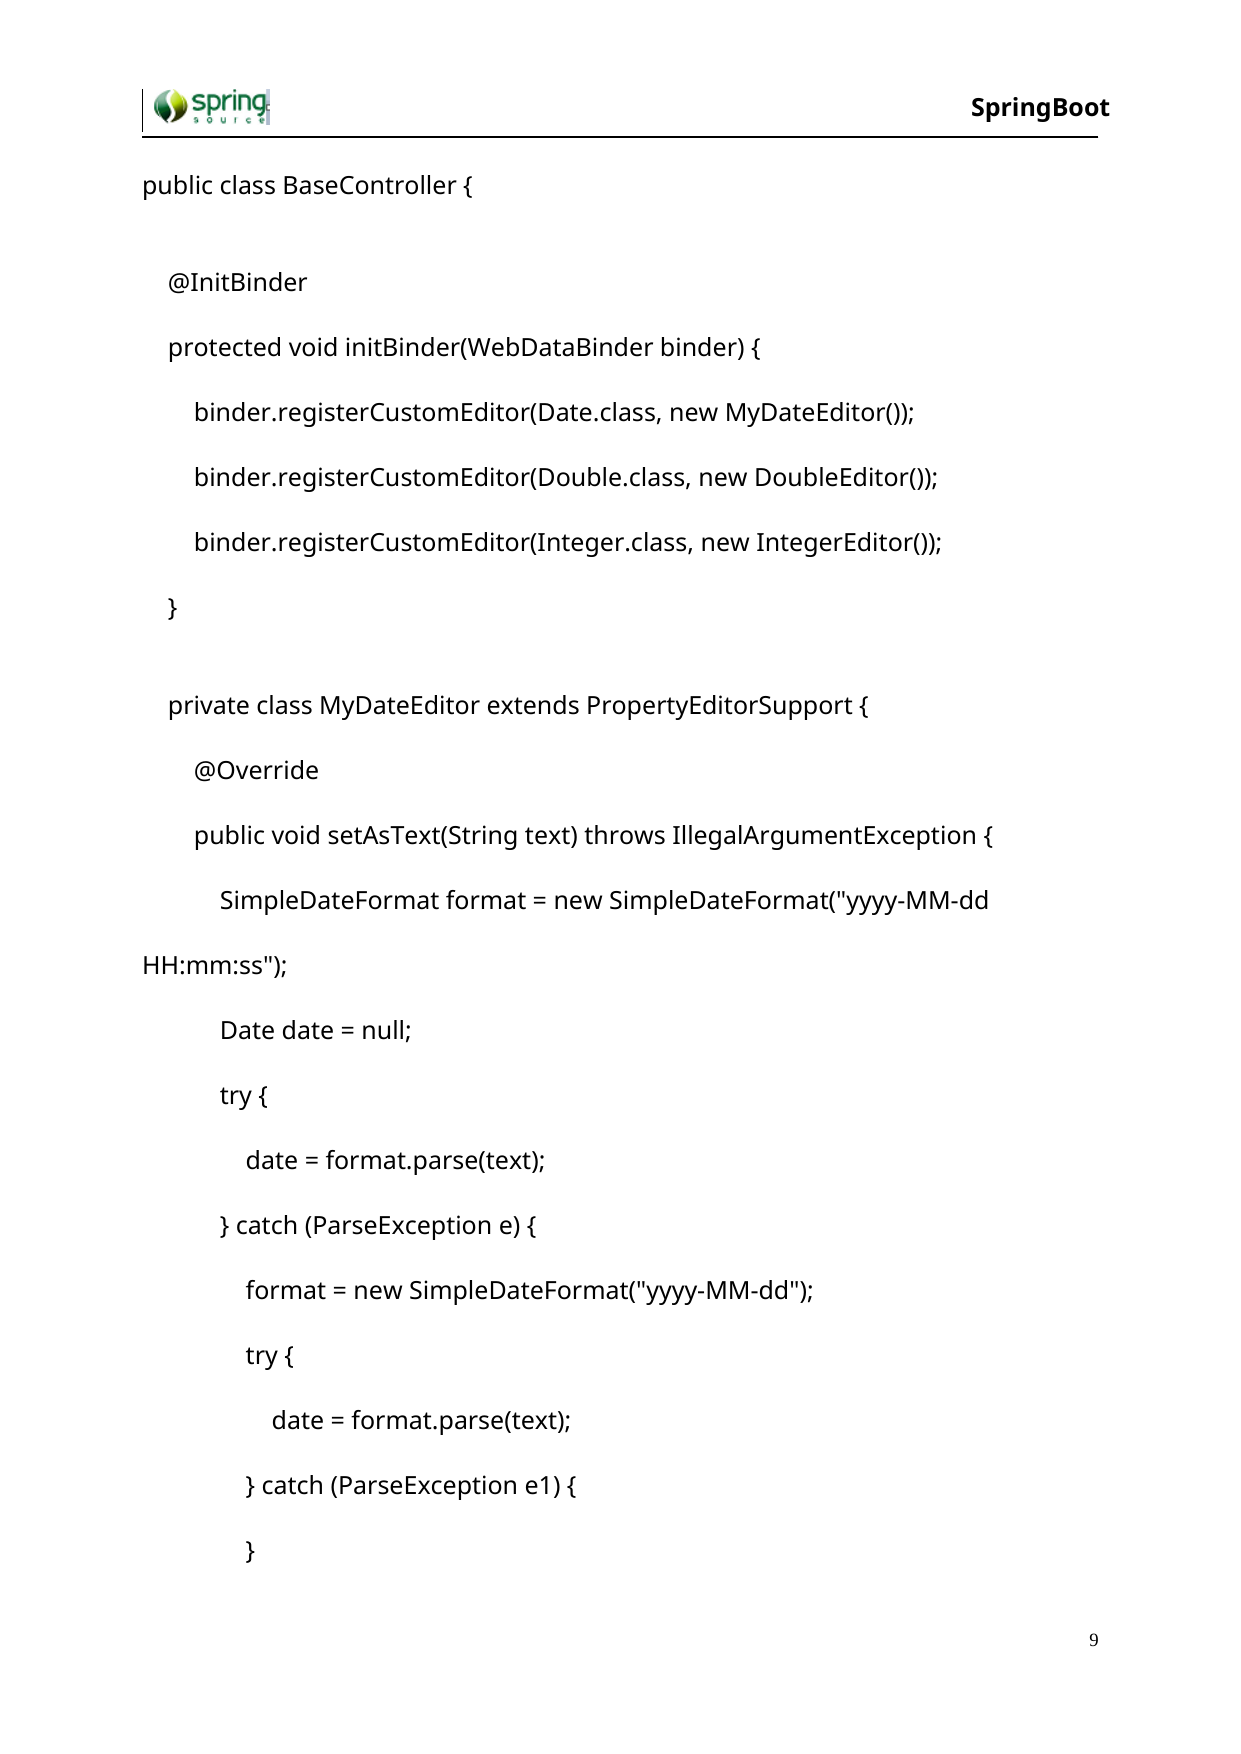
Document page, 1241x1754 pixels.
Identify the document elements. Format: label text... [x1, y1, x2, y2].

text binder.registerCustomEditor(Integer.class, new IntegerEditor()); [142, 510, 1098, 575]
text binder.registerCustomEditor(Date.class, new MyDateEditor()); [142, 380, 1098, 445]
text try { [142, 1062, 1098, 1127]
text public class BaseController { [142, 152, 1098, 217]
text binder.registerCustomEditor(Double.class, new DoubleEditor()); [142, 445, 1098, 510]
text } catch (ParseException e1) { [142, 1452, 1098, 1517]
text @InitBinder [142, 250, 1098, 315]
text date = format.parse(text); [142, 1127, 1098, 1192]
text date = format.parse(text); [142, 1387, 1098, 1452]
text private class MyDateEditor extends PropertyEditorSupport { [142, 672, 1098, 737]
text try { [142, 1322, 1098, 1387]
text } [142, 575, 1098, 640]
text } [142, 1517, 1098, 1582]
text format = new SimpleDateFormat("yyyy-MM-dd"); [142, 1257, 1098, 1322]
text } catch (ParseException e) { [142, 1192, 1098, 1257]
picture [153, 89, 270, 125]
text public void setAsText(String text) throws IllegalArgumentException { [142, 802, 1098, 867]
text SimpleDateFormat format = new SimpleDateFormat("yyyy-MM-dd HH:mm:ss"); [142, 867, 1098, 997]
text protected void initBinder(WebDataBinder binder) { [142, 315, 1098, 380]
text Date date = null; [142, 997, 1098, 1062]
text @Override [142, 737, 1098, 802]
